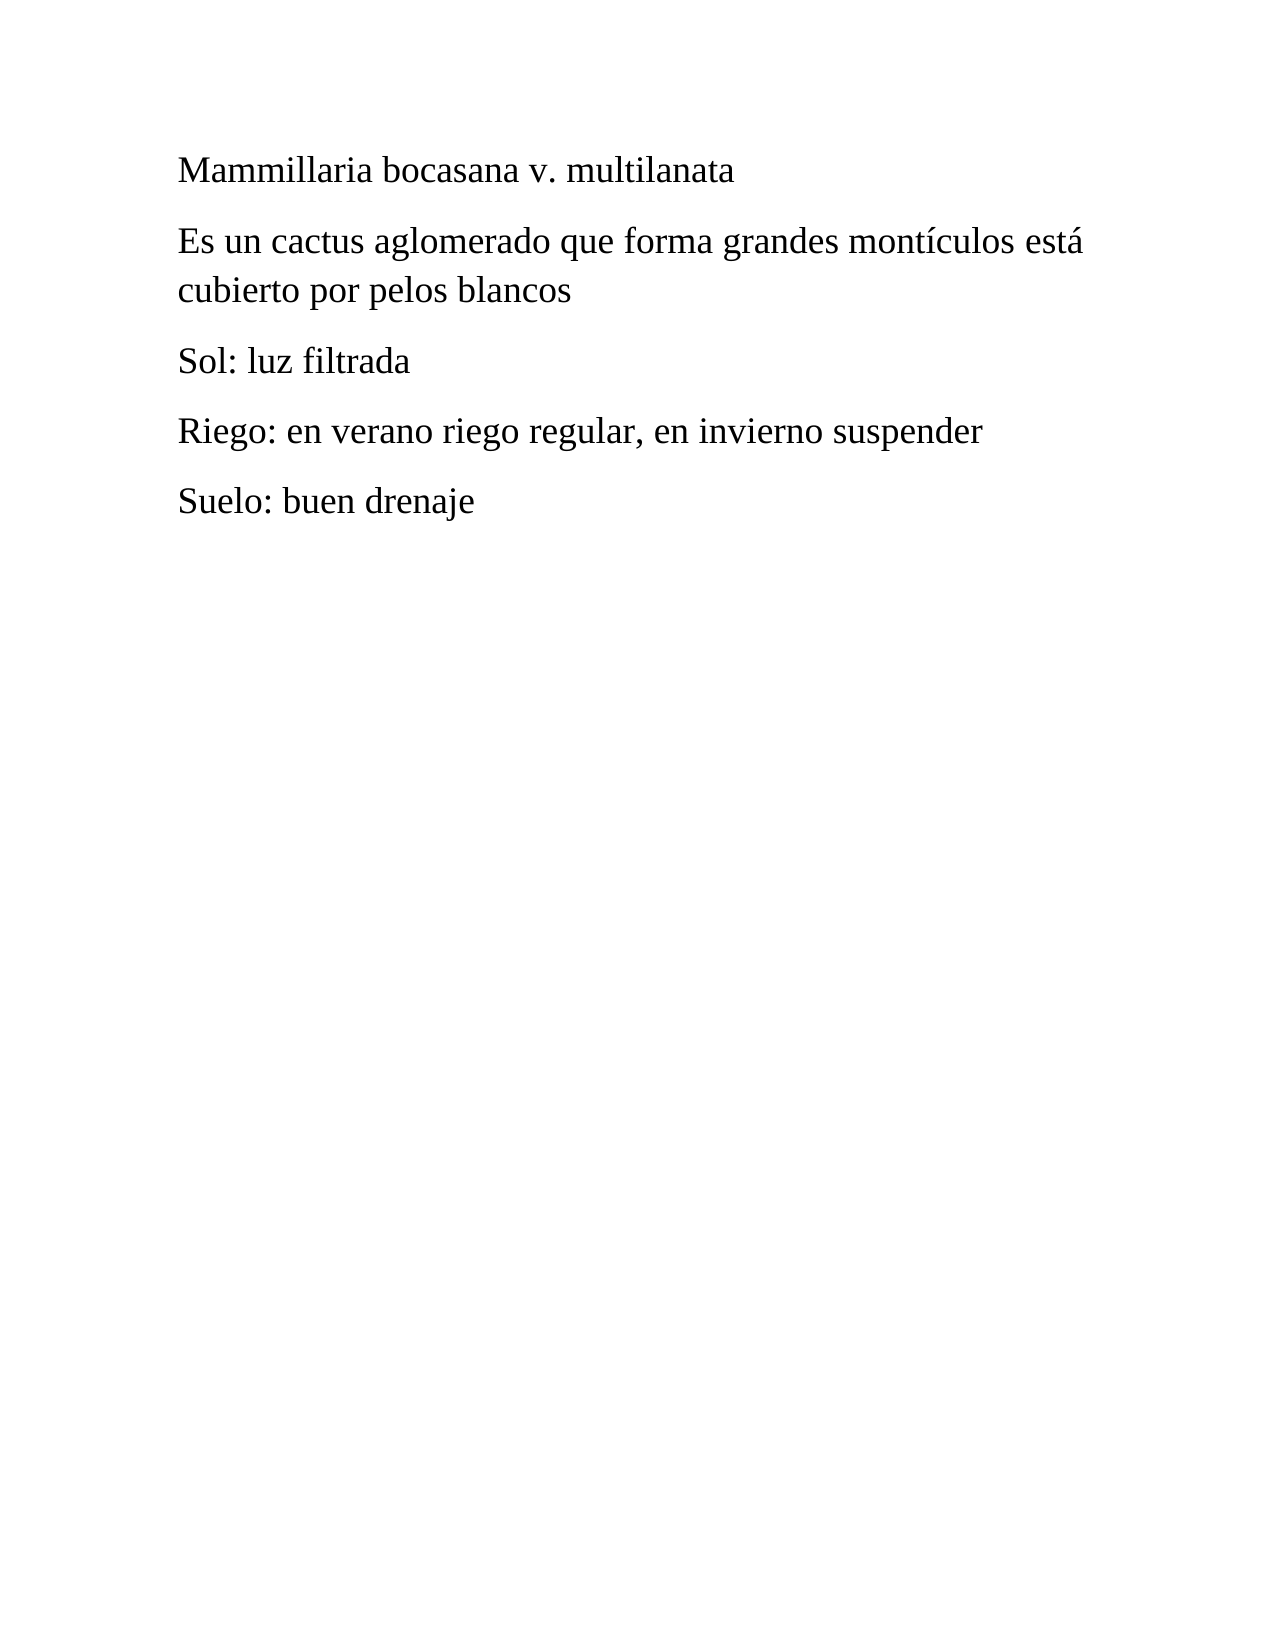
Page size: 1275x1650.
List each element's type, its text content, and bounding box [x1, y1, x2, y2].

text Riego: en verano riego regular, en invierno suspender [177, 408, 1098, 452]
text Suelo: buen drenaje [177, 479, 1098, 522]
text Mammillaria bocasana v. multilanata [177, 148, 1098, 191]
text Sol: luz filtrada [177, 338, 1098, 381]
text Es un cactus aglomerado que forma grandes montículos está cubierto por pelos blancos [177, 218, 1098, 311]
